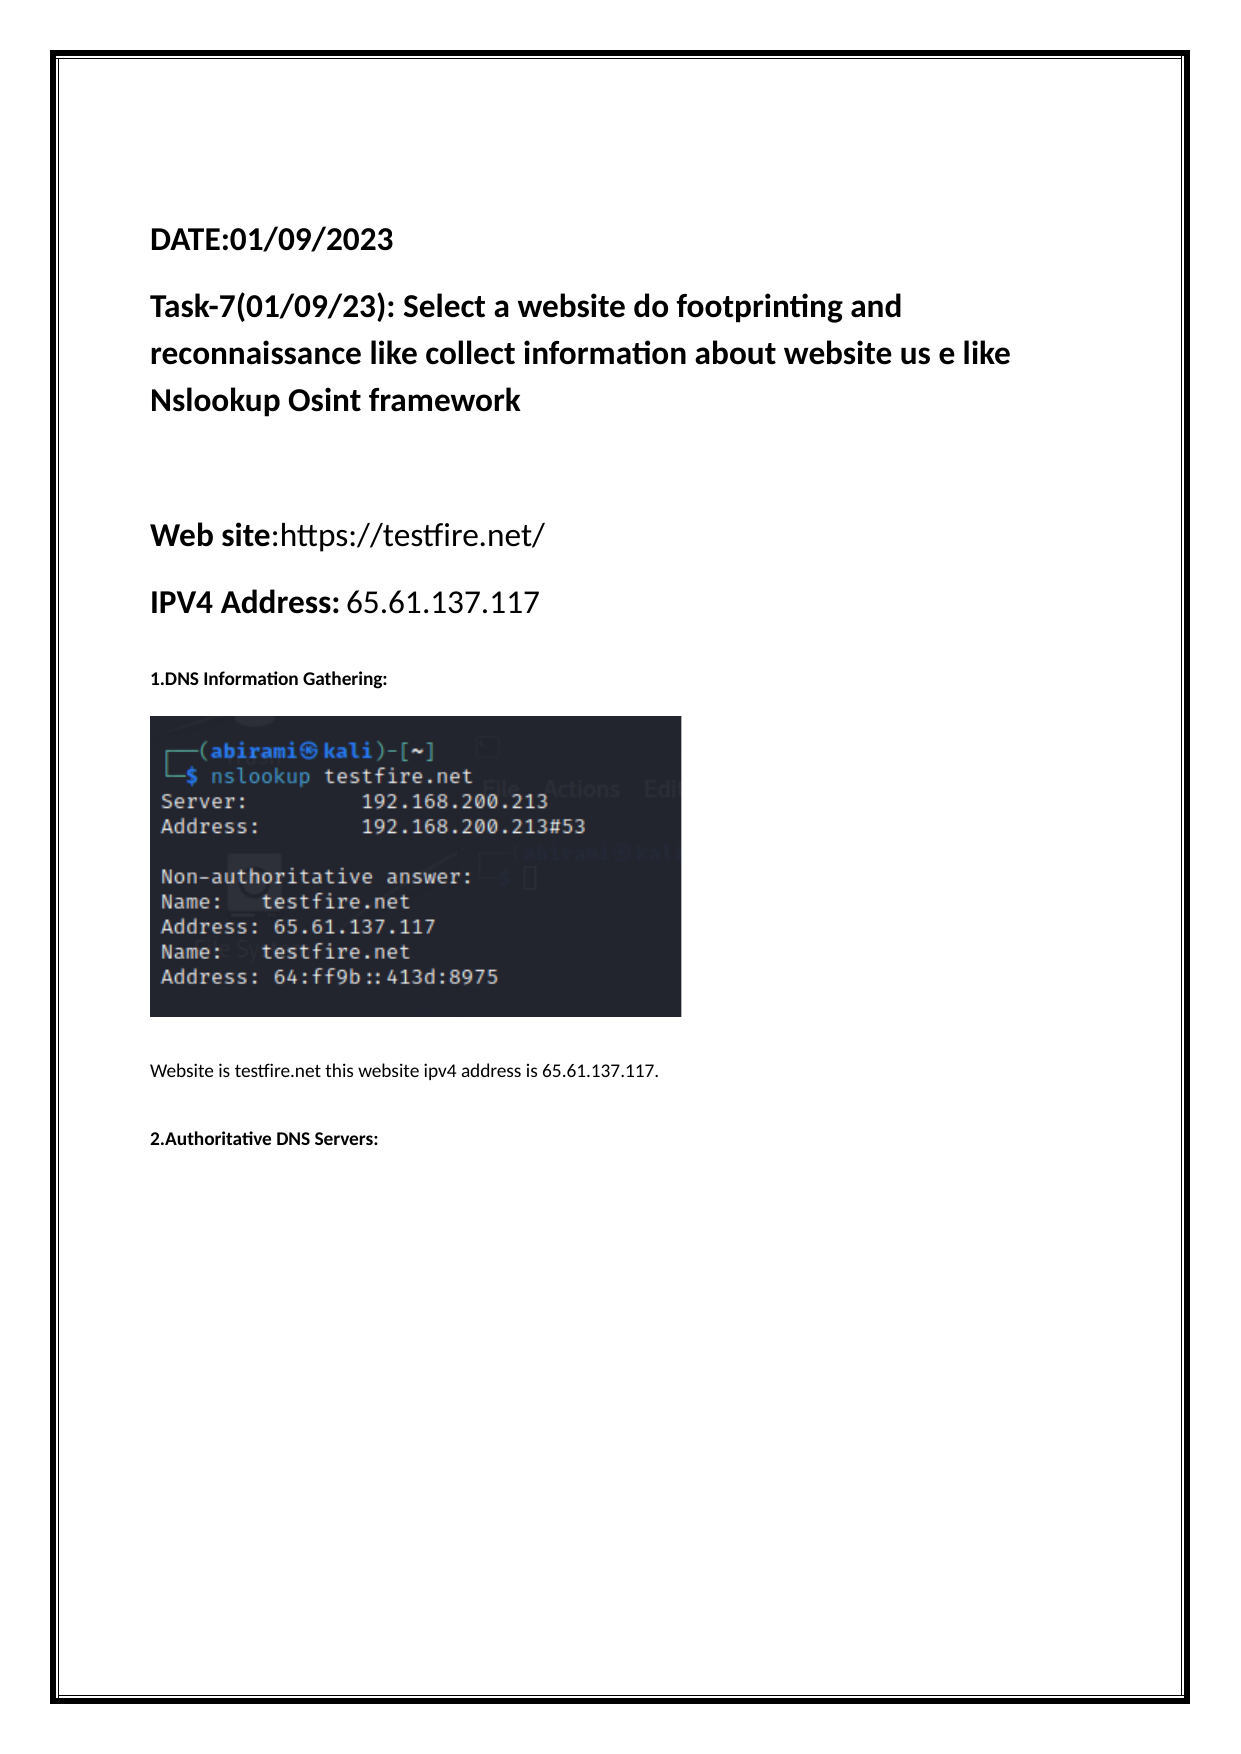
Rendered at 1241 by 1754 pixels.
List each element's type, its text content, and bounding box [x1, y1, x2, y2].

text Task-7(01/09/23): Select a website do footprinting and reconnaissance like collect information about website us e like Nslookup Osint framework [150, 285, 1090, 419]
text 1.DNS Information Gathering: [150, 649, 1090, 690]
text 2.Authoritative DNS Servers: [150, 1109, 1090, 1150]
text DATE:01/09/2023 [150, 218, 1090, 258]
text Web site:https://testfire.net/ [150, 514, 1090, 555]
picture [150, 716, 682, 1017]
text IPV4 Address: 65.61.137.117 [150, 582, 1090, 622]
text Website is testfire.net this website ipv4 address is 65.61.137.117. [150, 1042, 1090, 1082]
